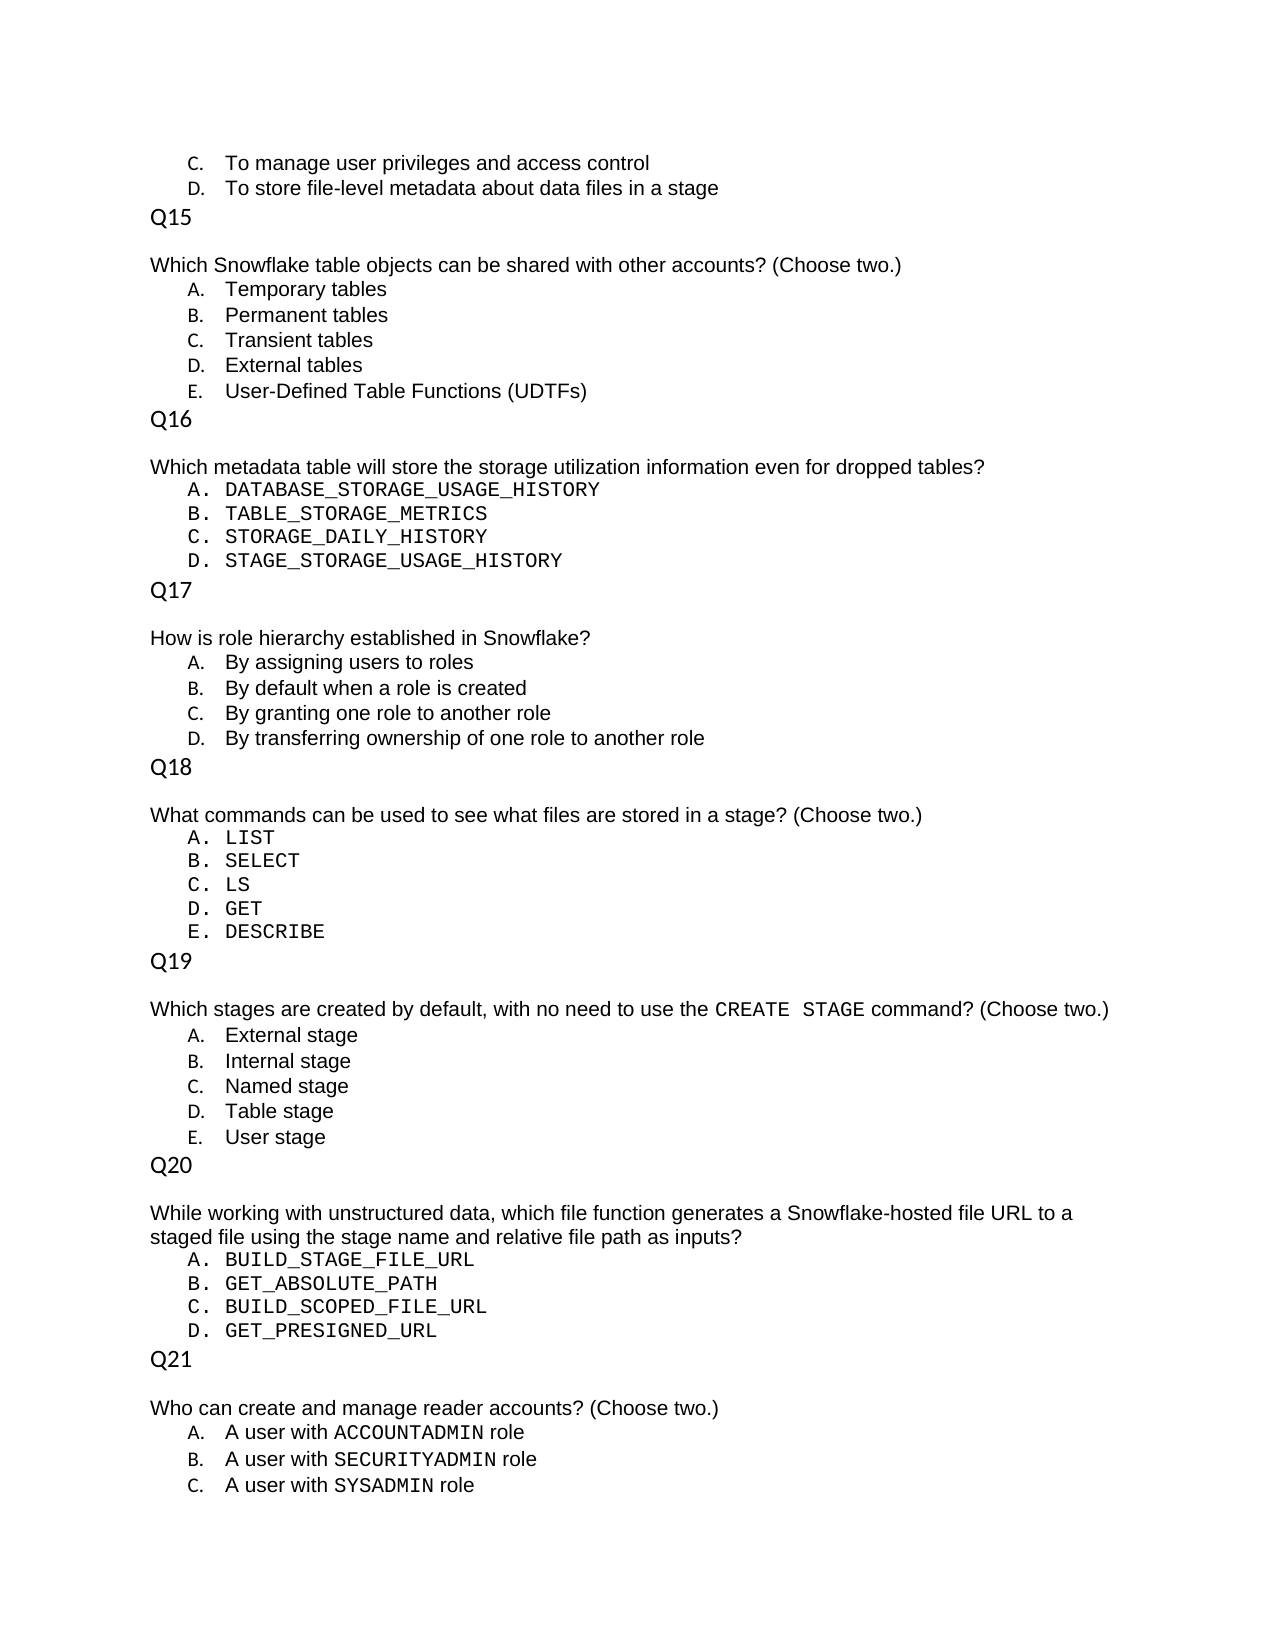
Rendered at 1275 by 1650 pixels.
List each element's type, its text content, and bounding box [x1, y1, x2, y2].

list External stage [187, 1022, 1125, 1048]
text How is role hierarchy established in Snowflake? [150, 625, 1125, 649]
list STORAGE_DAILY_HISTORY [187, 526, 1125, 550]
text Who can create and manage reader accounts? (Choose two.) [150, 1395, 1125, 1419]
list A user with SECURITYADMIN role [187, 1446, 1125, 1472]
list Temporary tables [187, 276, 1125, 302]
list DESCRIBE [187, 921, 1125, 945]
text Q15 [150, 201, 1125, 231]
text Q21 [150, 1344, 1125, 1374]
list Internal stage [187, 1048, 1125, 1073]
list By granting one role to another role [187, 700, 1125, 726]
list To store file-level metadata about data files in a stage [187, 175, 1125, 201]
list GET [187, 898, 1125, 921]
list LIST [187, 827, 1125, 850]
list Table stage [187, 1099, 1125, 1124]
list STAGE_STORAGE_USAGE_HISTORY [187, 550, 1125, 574]
list By transferring ownership of one role to another role [187, 726, 1125, 751]
text Q19 [150, 945, 1125, 975]
list GET_PRESIGNED_URL [187, 1320, 1125, 1344]
list External tables [187, 353, 1125, 378]
list User stage [187, 1124, 1125, 1149]
text What commands can be used to see what files are stored in a stage? (Choose two.) [150, 803, 1125, 827]
list To manage user privileges and access control [187, 150, 1125, 175]
list DATABASE_STORAGE_USAGE_HISTORY [187, 479, 1125, 503]
text While working with unstructured data, which file function generates a Snowflake-hosted file URL to a staged file using the stage name and relative file path as inputs? [150, 1201, 1125, 1249]
list BUILD_SCOPED_FILE_URL [187, 1296, 1125, 1320]
list Permanent tables [187, 302, 1125, 327]
text Which metadata table will store the storage utilization information even for dropped tables? [150, 455, 1125, 479]
text Q17 [150, 574, 1125, 604]
text Q18 [150, 751, 1125, 782]
list A user with ACCOUNTADMIN role [187, 1419, 1125, 1446]
list Named stage [187, 1073, 1125, 1099]
list SELECT [187, 850, 1125, 874]
list LS [187, 874, 1125, 898]
list BUILD_STAGE_FILE_URL [187, 1249, 1125, 1273]
text Which stages are created by default, with no need to use the CREATE STAGE command? (Choose two.) [150, 997, 1125, 1022]
list A user with SYSADMIN role [187, 1472, 1125, 1499]
text Q16 [150, 403, 1125, 434]
list By assigning users to roles [187, 649, 1125, 675]
list GET_ABSOLUTE_PATH [187, 1273, 1125, 1296]
text Q20 [150, 1149, 1125, 1180]
list By default when a role is created [187, 675, 1125, 700]
list Transient tables [187, 327, 1125, 353]
text Which Snowflake table objects can be shared with other accounts? (Choose two.) [150, 252, 1125, 276]
list TABLE_STORAGE_METRICS [187, 503, 1125, 526]
list User-Defined Table Functions (UDTFs) [187, 378, 1125, 403]
